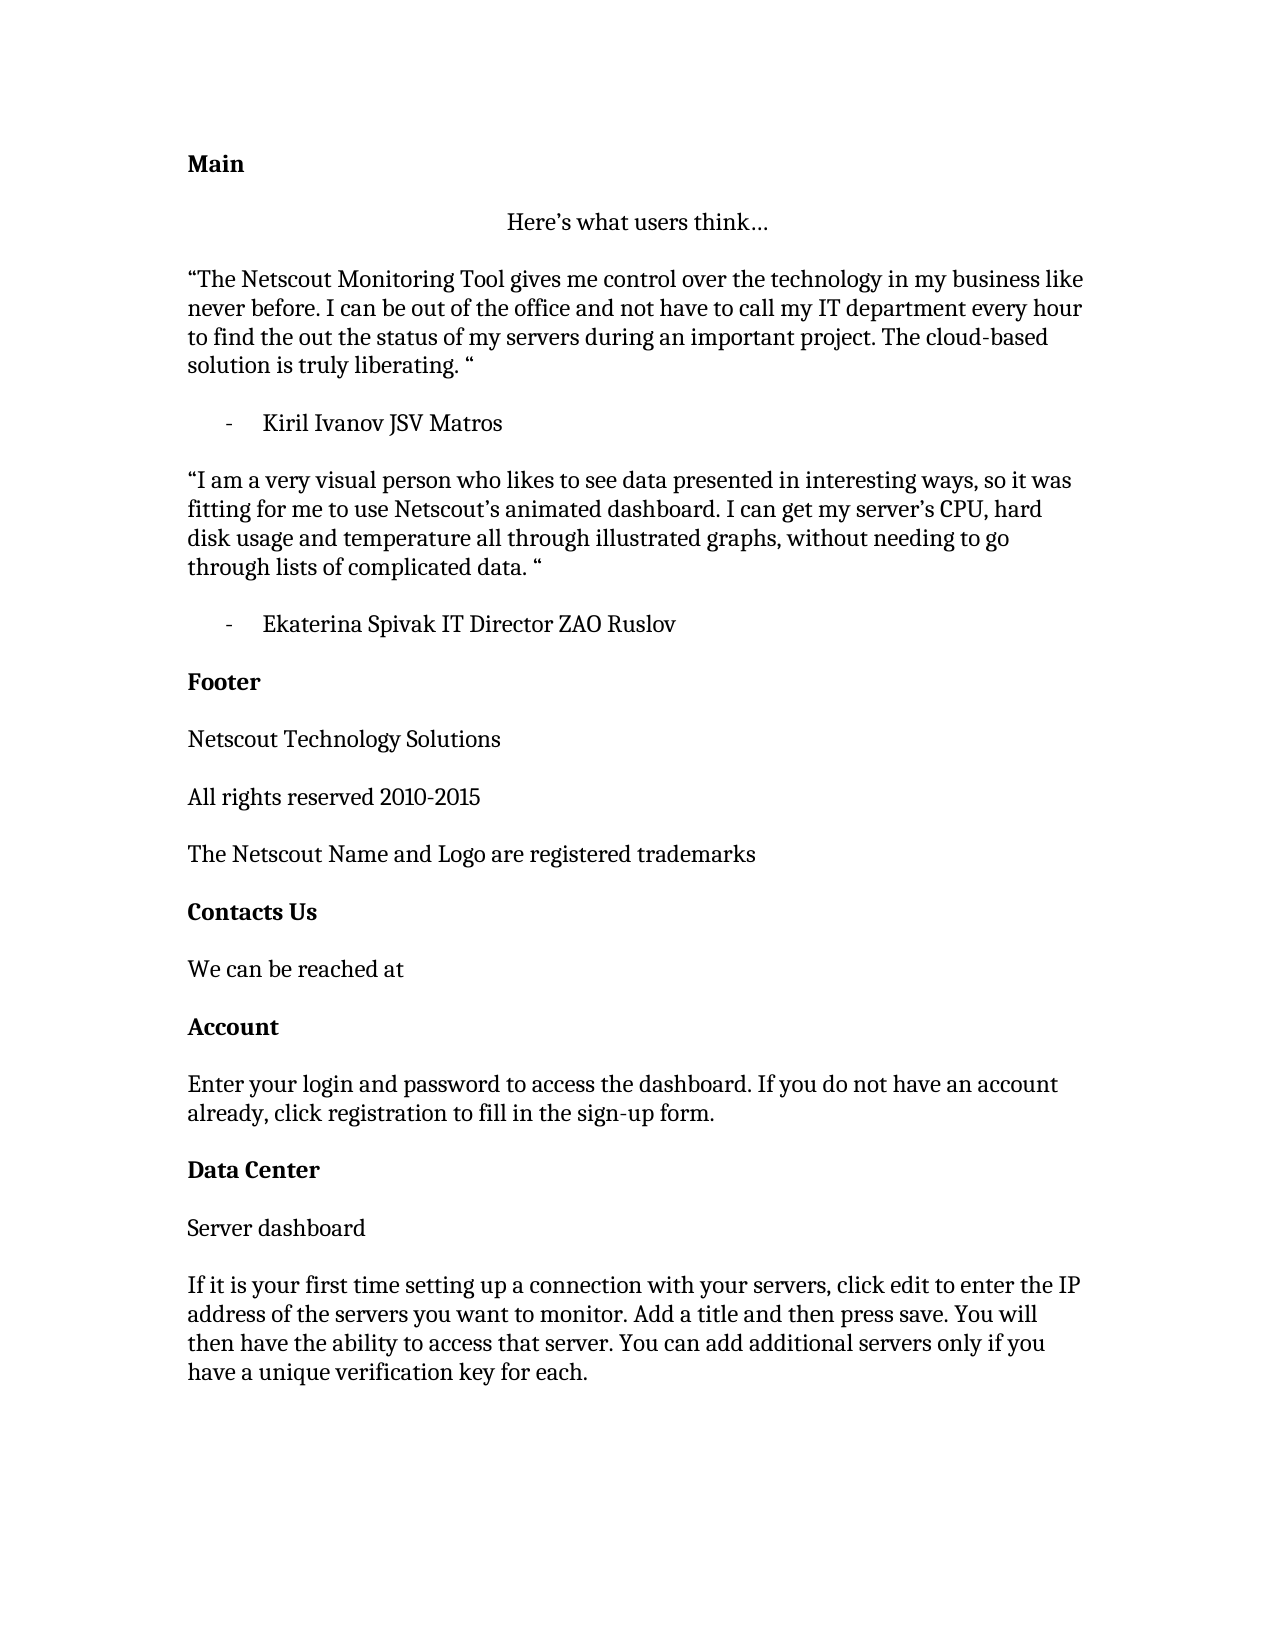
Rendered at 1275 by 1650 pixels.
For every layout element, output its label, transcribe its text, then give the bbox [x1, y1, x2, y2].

text If it is your first time setting up a connection with your servers, click edit to enter the IP address of the servers you want to monitor. Add a title and then press save. You will then have the ability to access that server. You can add additional servers only if you have a unique verification key for each. [187, 1271, 1087, 1386]
text Enter your login and password to access the dashboard. If you do not have an account already, click registration to fill in the sign-up form. [187, 1070, 1087, 1127]
text Main [187, 150, 1087, 179]
text Footer [187, 667, 1087, 696]
text Netscout Technology Solutions [187, 725, 1087, 754]
text Contacts Us [187, 897, 1087, 926]
text We can be reached at [187, 955, 1087, 984]
list Kiril Ivanov JSV Matros [225, 409, 1087, 437]
text Here’s what users think… [187, 207, 1087, 236]
list Ekaterina Spivak IT Director ZAO Ruslov [225, 610, 1087, 639]
text All rights reserved 2010-2015 [187, 782, 1087, 811]
text Account [187, 1012, 1087, 1041]
text “I am a very visual person who likes to see data presented in interesting ways, so it was fitting for me to use Netscout’s animated dashboard. I can get my server’s CPU, hard disk usage and temperature all through illustrated graphs, without needing to go through lists of complicated data. “ [187, 466, 1087, 581]
text Server dashboard [187, 1214, 1087, 1242]
text “The Netscout Monitoring Tool gives me control over the technology in my business like never before. I can be out of the office and not have to call my IT department every hour to find the out the status of my servers during an important project. The cloud-based solution is truly liberating. “ [187, 265, 1087, 380]
text Data Center [187, 1156, 1087, 1185]
text The Netscout Name and Logo are registered trademarks [187, 840, 1087, 869]
